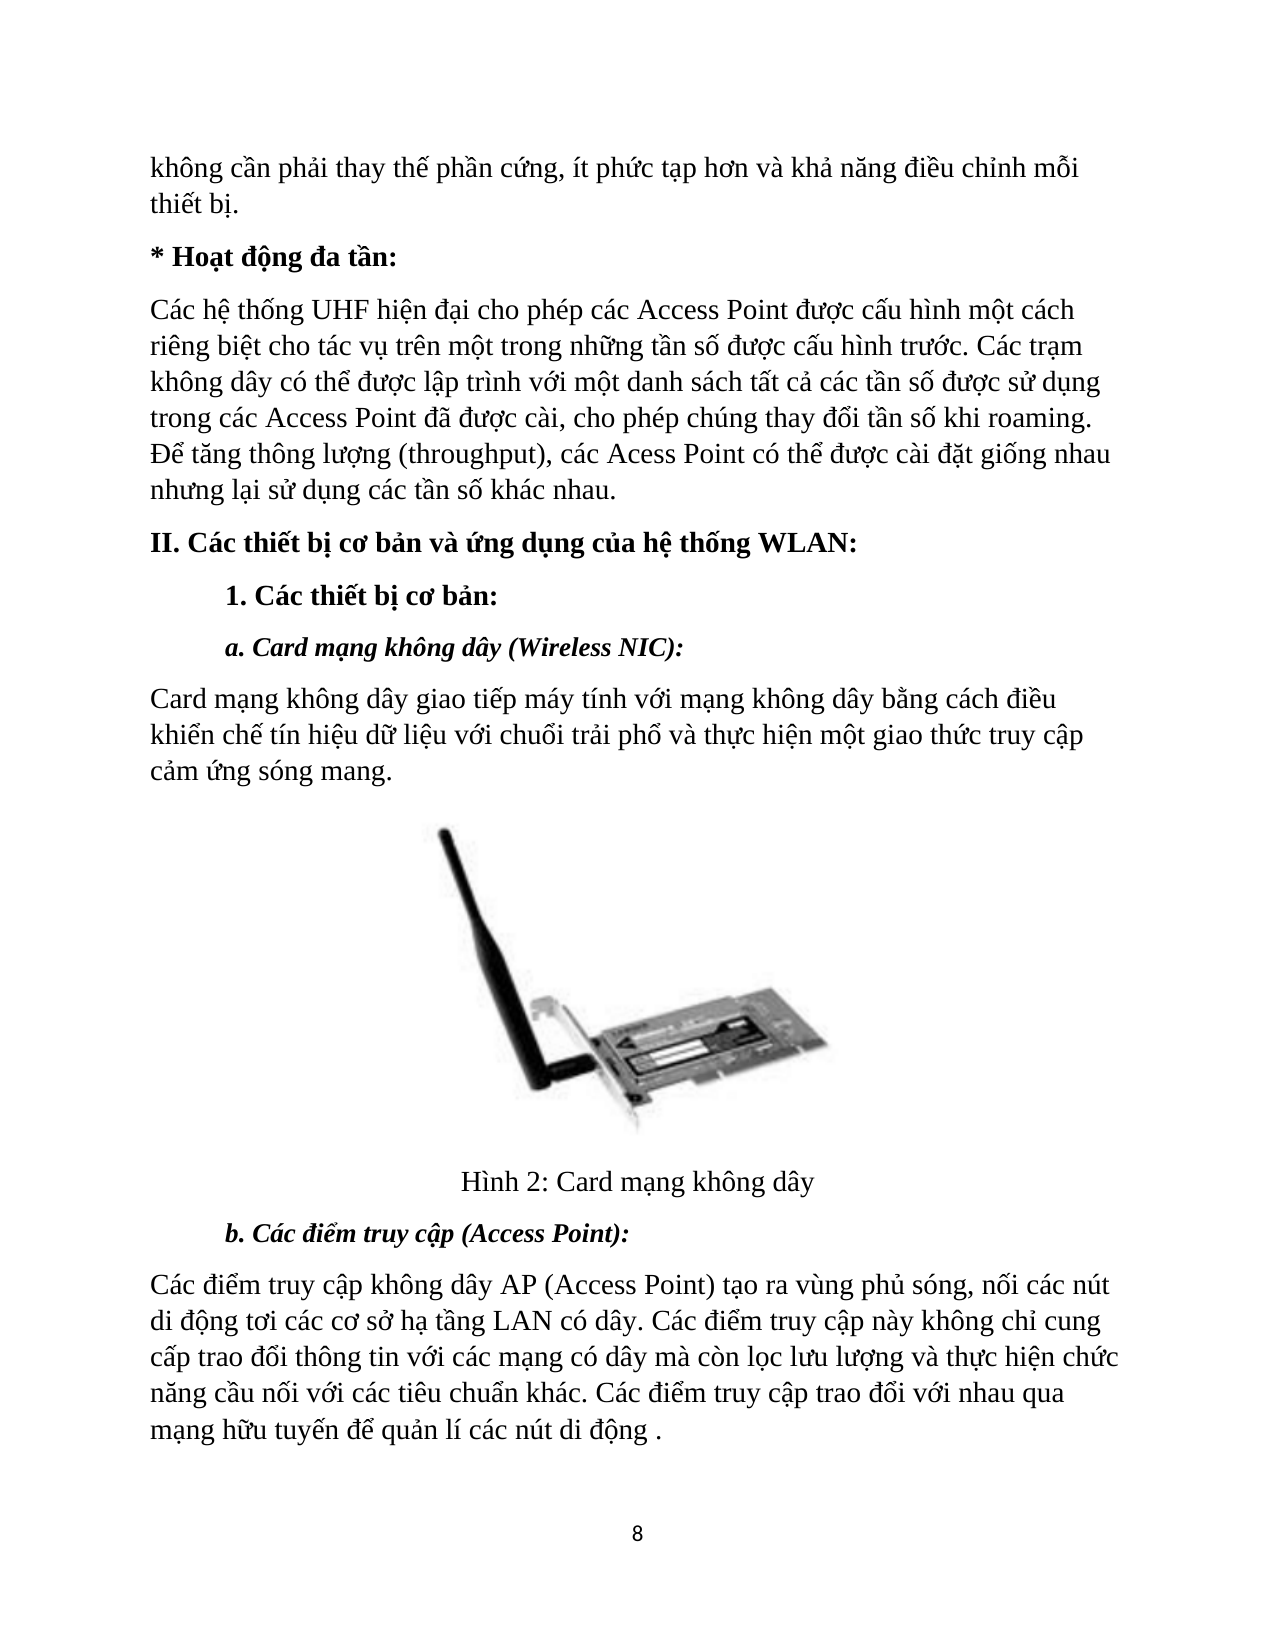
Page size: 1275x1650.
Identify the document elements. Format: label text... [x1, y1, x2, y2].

text Card mạng không dây giao tiếp máy tính với mạng không dây bằng cách điều khiển chế tín hiệu dữ liệu với chuổi trải phổ và thực hiện một giao thức truy cập cảm ứng sóng mang. [150, 681, 1125, 787]
text II. Các thiết bị cơ bản và ứng dụng của hệ thống WLAN: [150, 525, 1125, 559]
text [150, 150, 1125, 220]
text Các điểm truy cập không dây AP (Access Point) tạo ra vùng phủ sóng, nối các nút di động tơi các cơ sở hạ tầng LAN có dây. Các điểm truy cập này không chỉ cung cấp trao đổi thông tin với các mạng có dây mà còn lọc lưu lượng và thực hiện chức năng cầu nối với các tiêu chuẩn khác. Các điểm truy cập trao đổi với nhau qua mạng hữu tuyến để quản lí các nút di động . [150, 1267, 1125, 1445]
text a. Card mạng không dây (Wireless NIC): [150, 631, 1125, 662]
text 1. Các thiết bị cơ bản: [150, 578, 1125, 612]
picture [358, 806, 917, 1146]
text Hình 2: Card mạng không dây [150, 1164, 1125, 1198]
text * Hoạt động đa tần: [150, 239, 1125, 272]
text Các hệ thống UHF hiện đại cho phép các Access Point được cấu hình một cách riêng biệt cho tác vụ trên một trong những tần số được cấu hình trước. Các trạm không dây có thể được lập trình với một danh sách tất cả các tần số được sử dụng trong các Access Point đã được cài, cho phép chúng thay đổi tần số khi roaming. Để tăng thông lượng (throughput), các Acess Point có thể được cài đặt giống nhau nhưng lại sử dụng các tần số khác nhau. [150, 292, 1125, 506]
text b. Các điểm truy cập (Access Point): [150, 1217, 1125, 1248]
